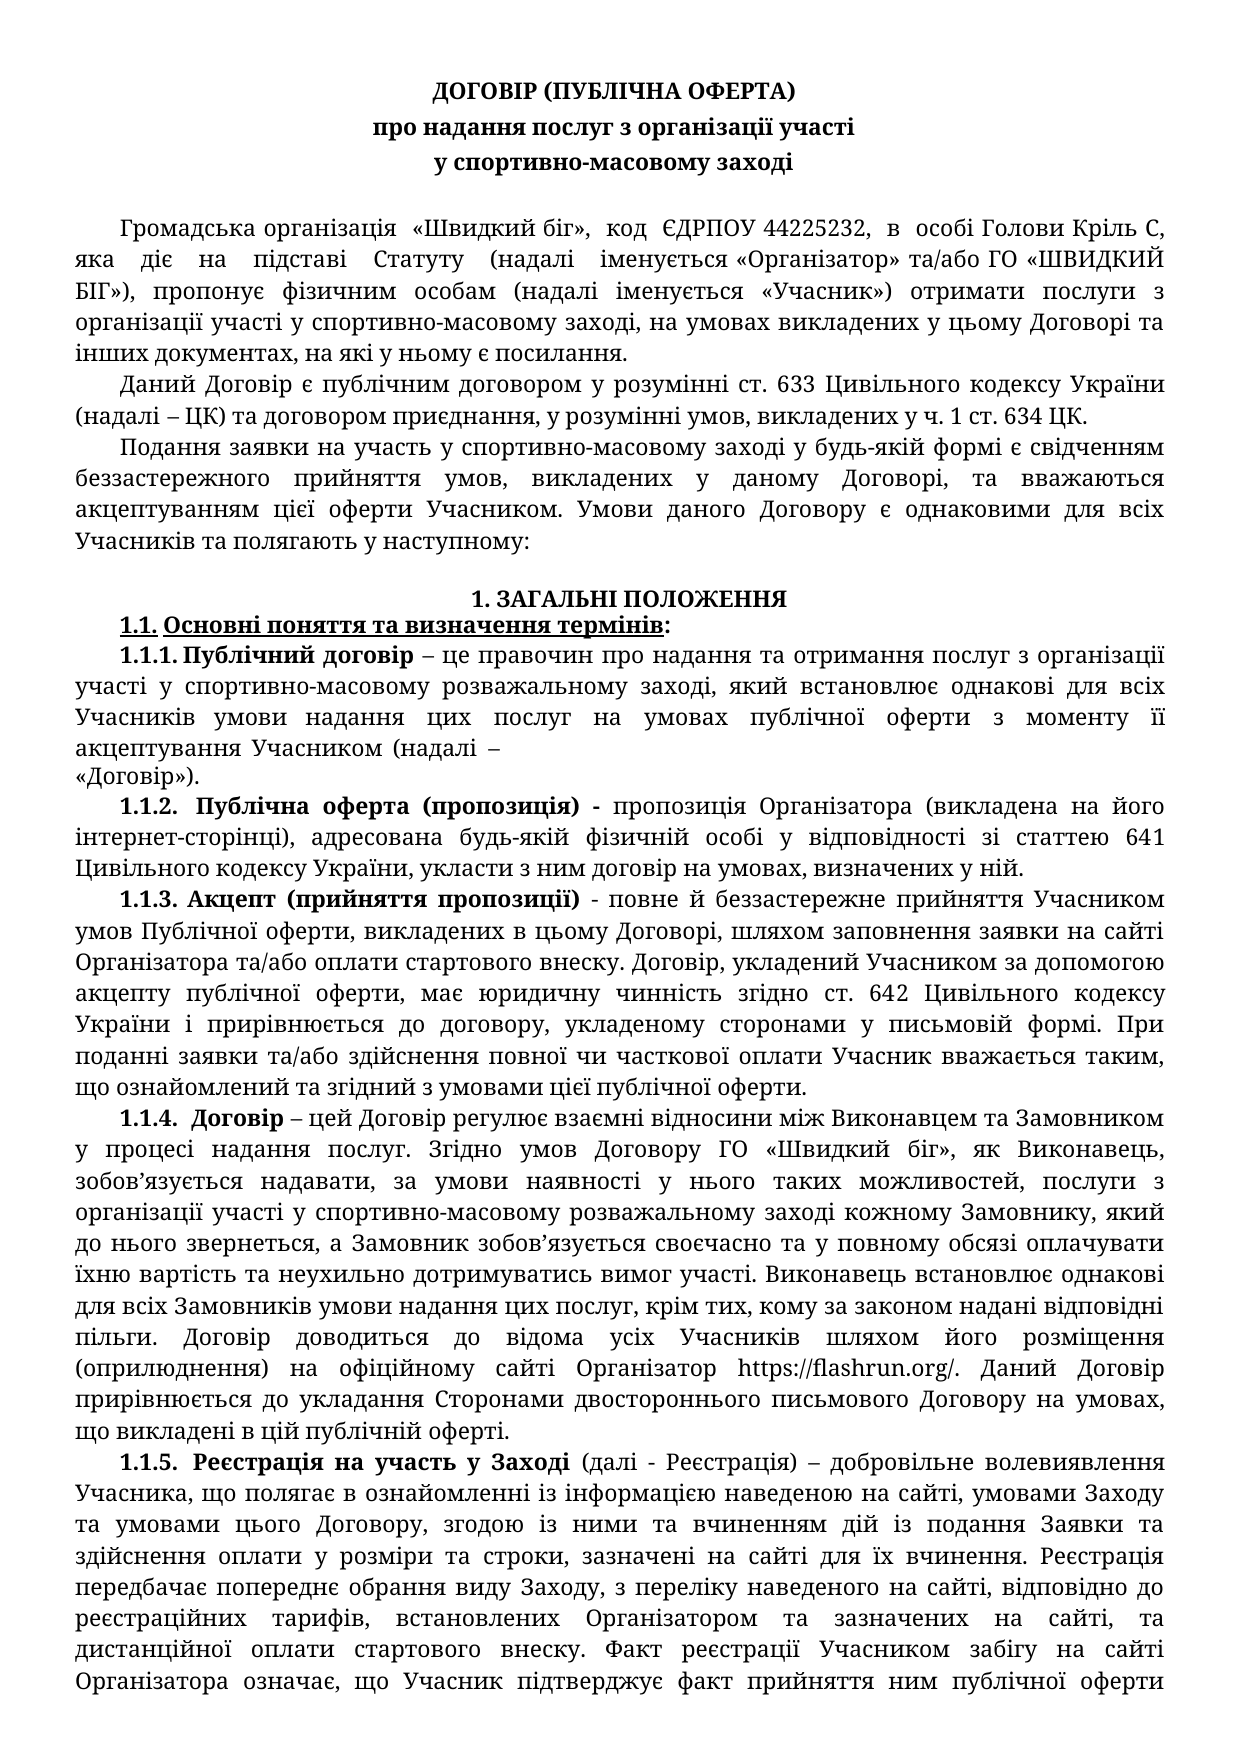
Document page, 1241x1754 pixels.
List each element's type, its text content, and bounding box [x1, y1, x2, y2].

text ДОГОВІР (ПУБЛІЧНА ОФЕРТА) [77, 75, 1151, 106]
list Основні поняття та визначення термінів: [119, 612, 1178, 638]
text Подання заявки на участь у спортивно-масовому заході у будь-якій формі є свідченням беззастережного прийняття умов, викладених у даному Договорі, та вважаються акцептуванням цієї оферти Учасником. Умови даного Договору є однаковими для всіх Учасників та полягають у наступному: [75, 431, 1166, 556]
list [75, 1446, 1166, 1696]
text «Договір»). [75, 764, 1178, 789]
list Акцепт (прийняття пропозиції) - повне й беззастережне прийняття Учасником умов Публічної оферти, викладених в цьому Договорі, шляхом заповнення заявки на сайті Організатора та/або оплати стартового внеску. Договір, укладений Учасником за допомогою акцепту публічної оферти, має юридичну чинність згідно ст. 642 Цивільного кодексу України і прирівнюється до договору, укладеному сторонами у письмовій формі. При поданні заявки та/або здійснення повної чи часткової оплати Учасник вважається таким, що ознайомлений та згідний з умовами цієї публічної оферти. [75, 883, 1166, 1102]
text у спортивно-масовому заході [77, 146, 1150, 178]
text Даний Договір є публічним договором у розумінні ст. 633 Цивільного кодексу України (надалі – ЦК) та договором приєднання, у розумінні умов, викладених у ч. 1 ст. 634 ЦК. [75, 368, 1165, 431]
subtitle ЗАГАЛЬНІ ПОЛОЖЕННЯ [471, 587, 1178, 612]
text про надання послуг з організації участі [77, 111, 1151, 142]
list Договір – цей Договір регулює взаємні відносини між Виконавцем та Замовником у процесі надання послуг. Згідно умов Договору ГО «Швидкий біг», як Виконавець, зобов’язується надавати, за умови наявності у нього таких можливостей, послуги з організації участі у спортивно-масовому розважальному заході кожному Замовнику, який до нього звернеться, а Замовник зобов’язується своєчасно та у повному обсязі оплачувати їхню вартість та неухильно дотримуватись вимог участі. Виконавець встановлює однакові для всіх Замовників умови надання цих послуг, крім тих, кому за законом надані відповідні пільги. Договір доводиться до відома усіх Учасників шляхом його розміщення (оприлюднення) на офіційному сайті Організатор https://flashrun.org/. Даний Договір прирівнюється до укладання Сторонами двостороннього письмового Договору на умовах, що викладені в цій публічній оферті. [75, 1102, 1166, 1446]
list Публічна оферта (пропозиція) - пропозиція Організатора (викладена на його інтернет-сторінці), адресована будь-якій фізичній особі у відповідності зі статтею 641 Цивільного кодексу України, укласти з ним договір на умовах, визначених у ній. [75, 790, 1166, 883]
list Публічний договір – це правочин про надання та отримання послуг з організації участі у спортивно-масовому розважальному заході, який встановлює однакові для всіх Учасників умови надання цих послуг на умовах публічної оферти з моменту її акцептування Учасником (надалі – [75, 639, 1166, 764]
text Громадська організація «Швидкий біг», код ЄДРПОУ 44225232, в особі Голови Кріль С, яка діє на підставі Статуту (надалі іменується «Організатор» та/або ГО «ШВИДКИЙ БІГ»), пропонує фізичним особам (надалі іменується «Учасник») отримати послуги з організації участі у спортивно-масовому заході, на умовах викладених у цьому Договорі та інших документах, на які у ньому є посилання. [75, 212, 1165, 368]
